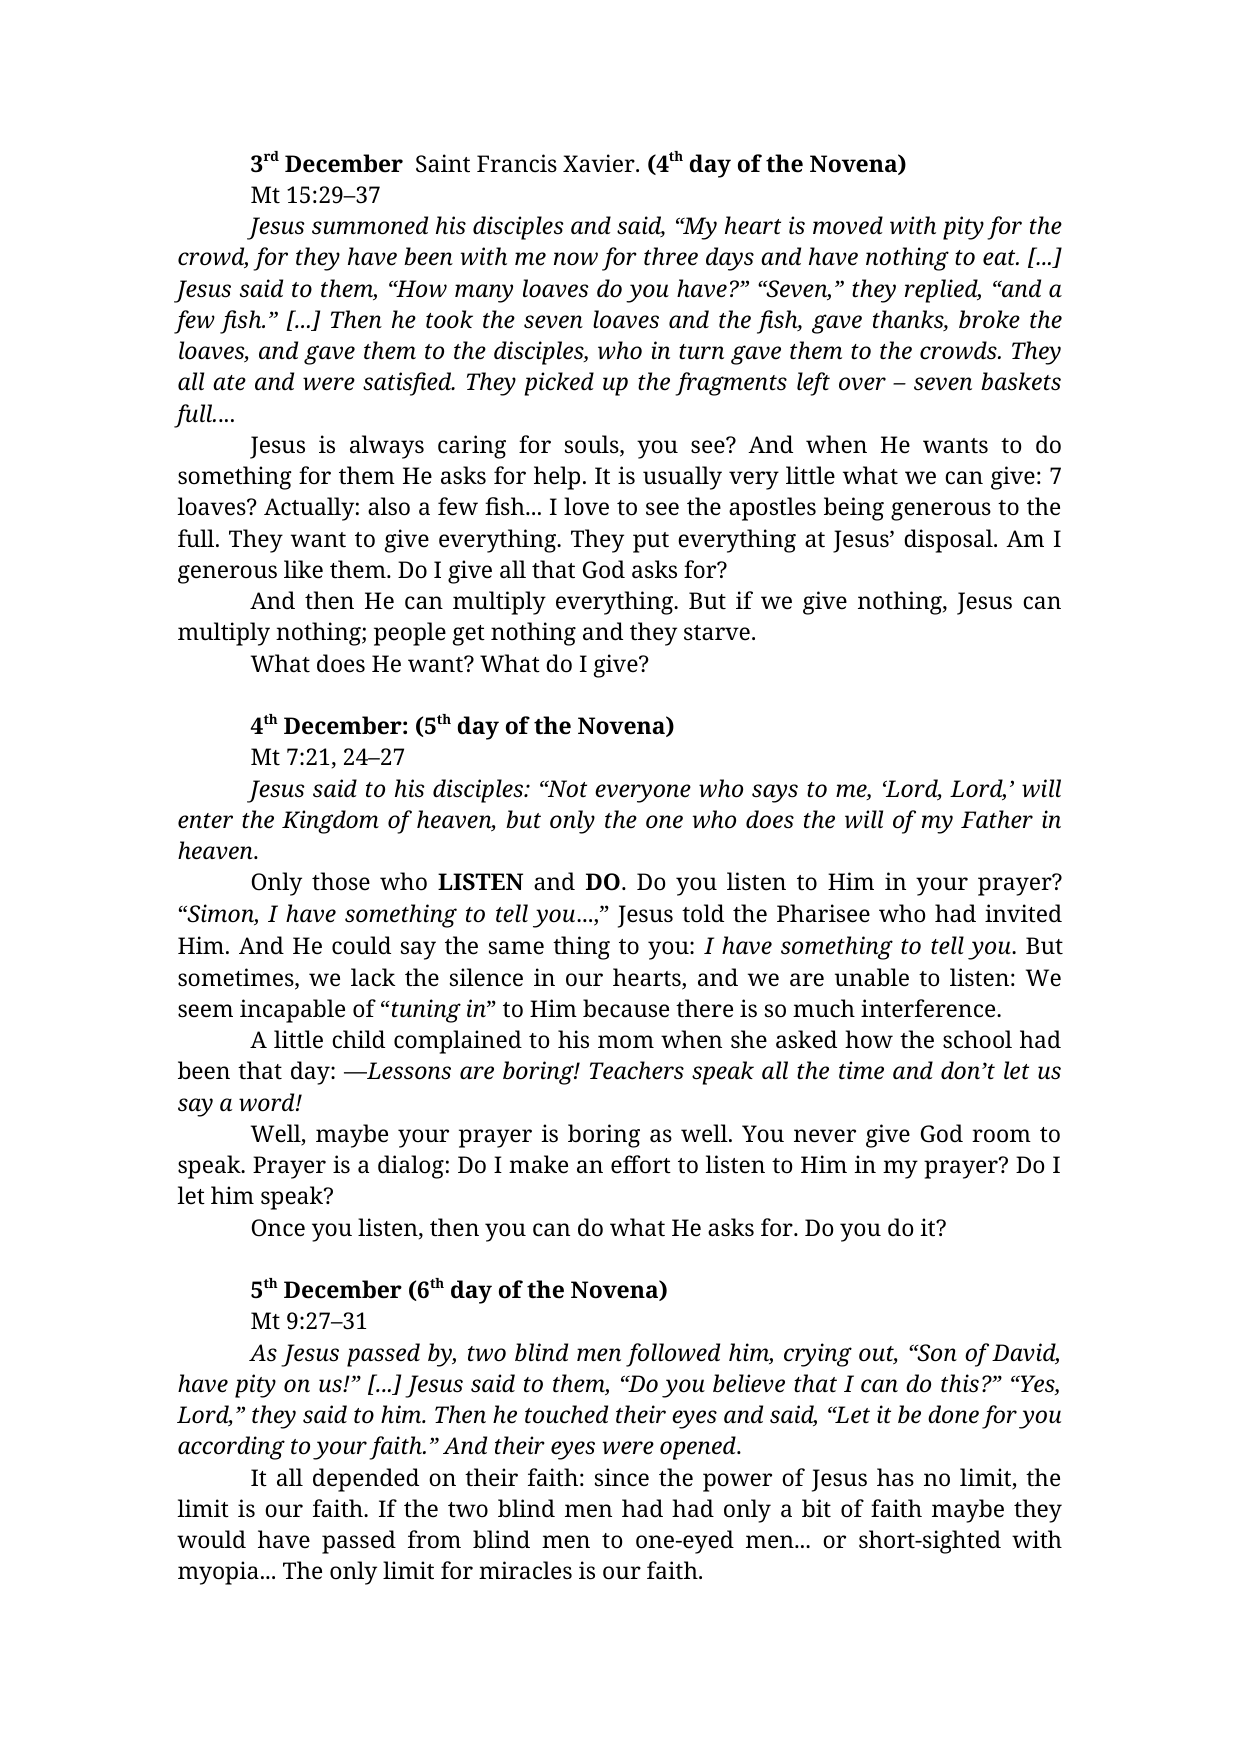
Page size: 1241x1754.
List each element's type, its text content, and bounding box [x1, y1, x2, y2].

text As Jesus passed by, two blind men followed him, crying out, “Son of David, have pity on us!” [...] Jesus said to them, “Do you believe that I can do this?” “Yes, Lord,” they said to him. Then he touched their eyes and said, “Let it be done for you according to your faith.” And their eyes were opened. [177, 1336, 1063, 1461]
text What does He want? What do I give? [177, 648, 1063, 679]
text A little child complained to his mom when she asked how the school had been that day: —Lessons are boring! Teachers speak all the time and don’t let us say a word! [177, 1024, 1063, 1118]
text And then He can multiply everything. But if we give nothing, Jesus can multiply nothing; people get nothing and they starve. [177, 585, 1063, 648]
text Once you listen, then you can do what He asks for. Do you do it? [177, 1211, 1063, 1243]
text Jesus is always caring for souls, you see? And when He wants to do something for them He asks for help. It is usually very little what we can give: 7 loaves? Actually: also a few fish... I love to see the apostles being generous to the full. They want to give everything. They put everything at Jesus’ disposal. Am I generous like them. Do I give all that God asks for? [177, 429, 1063, 585]
text Mt 9:27–31 [177, 1305, 1063, 1336]
text Mt 7:21, 24–27 [177, 741, 1063, 773]
text Only those who LISTEN and DO. Do you listen to Him in your prayer? “Simon, I have something to tell you...,” Jesus told the Pharisee who had invited Him. And He could say the same thing to you: I have something to tell you. But sometimes, we lack the silence in our hearts, and we are unable to listen: We seem incapable of “tuning in” to Him because there is so much interference. [177, 866, 1063, 1024]
text It all depended on their faith: since the power of Jesus has no limit, the limit is our faith. If the two blind men had had only a bit of faith maybe they would have passed from blind men to one-eyed men... or short-sighted with myopia... The only limit for miracles is our faith. [177, 1461, 1063, 1586]
text Well, maybe your prayer is boring as well. You never give God room to speak. Prayer is a dialog: Do I make an effort to listen to Him in my prayer? Do I let him speak? [177, 1118, 1063, 1211]
text 3rd December Saint Francis Xavier. (4th day of the Novena) [177, 148, 1063, 179]
text 4th December: (5th day of the Novena) [177, 710, 1063, 741]
text 5th December (6th day of the Novena) [177, 1274, 1063, 1305]
text Mt 15:29–37 [177, 179, 1063, 210]
text Jesus said to his disciples: “Not everyone who says to me, ‘Lord, Lord,’ will enter the Kingdom of heaven, but only the one who does the will of my Father in heaven. [177, 773, 1063, 866]
text Jesus summoned his disciples and said, “My heart is moved with pity for the crowd, for they have been with me now for three days and have nothing to eat. [...] Jesus said to them, “How many loaves do you have?” “Seven,” they replied, “and a few fish.” [...] Then he took the seven loaves and the fish, gave thanks, broke the loaves, and gave them to the disciples, who in turn gave them to the crowds. They all ate and were satisfied. They picked up the fragments left over – seven baskets full.... [177, 210, 1063, 429]
